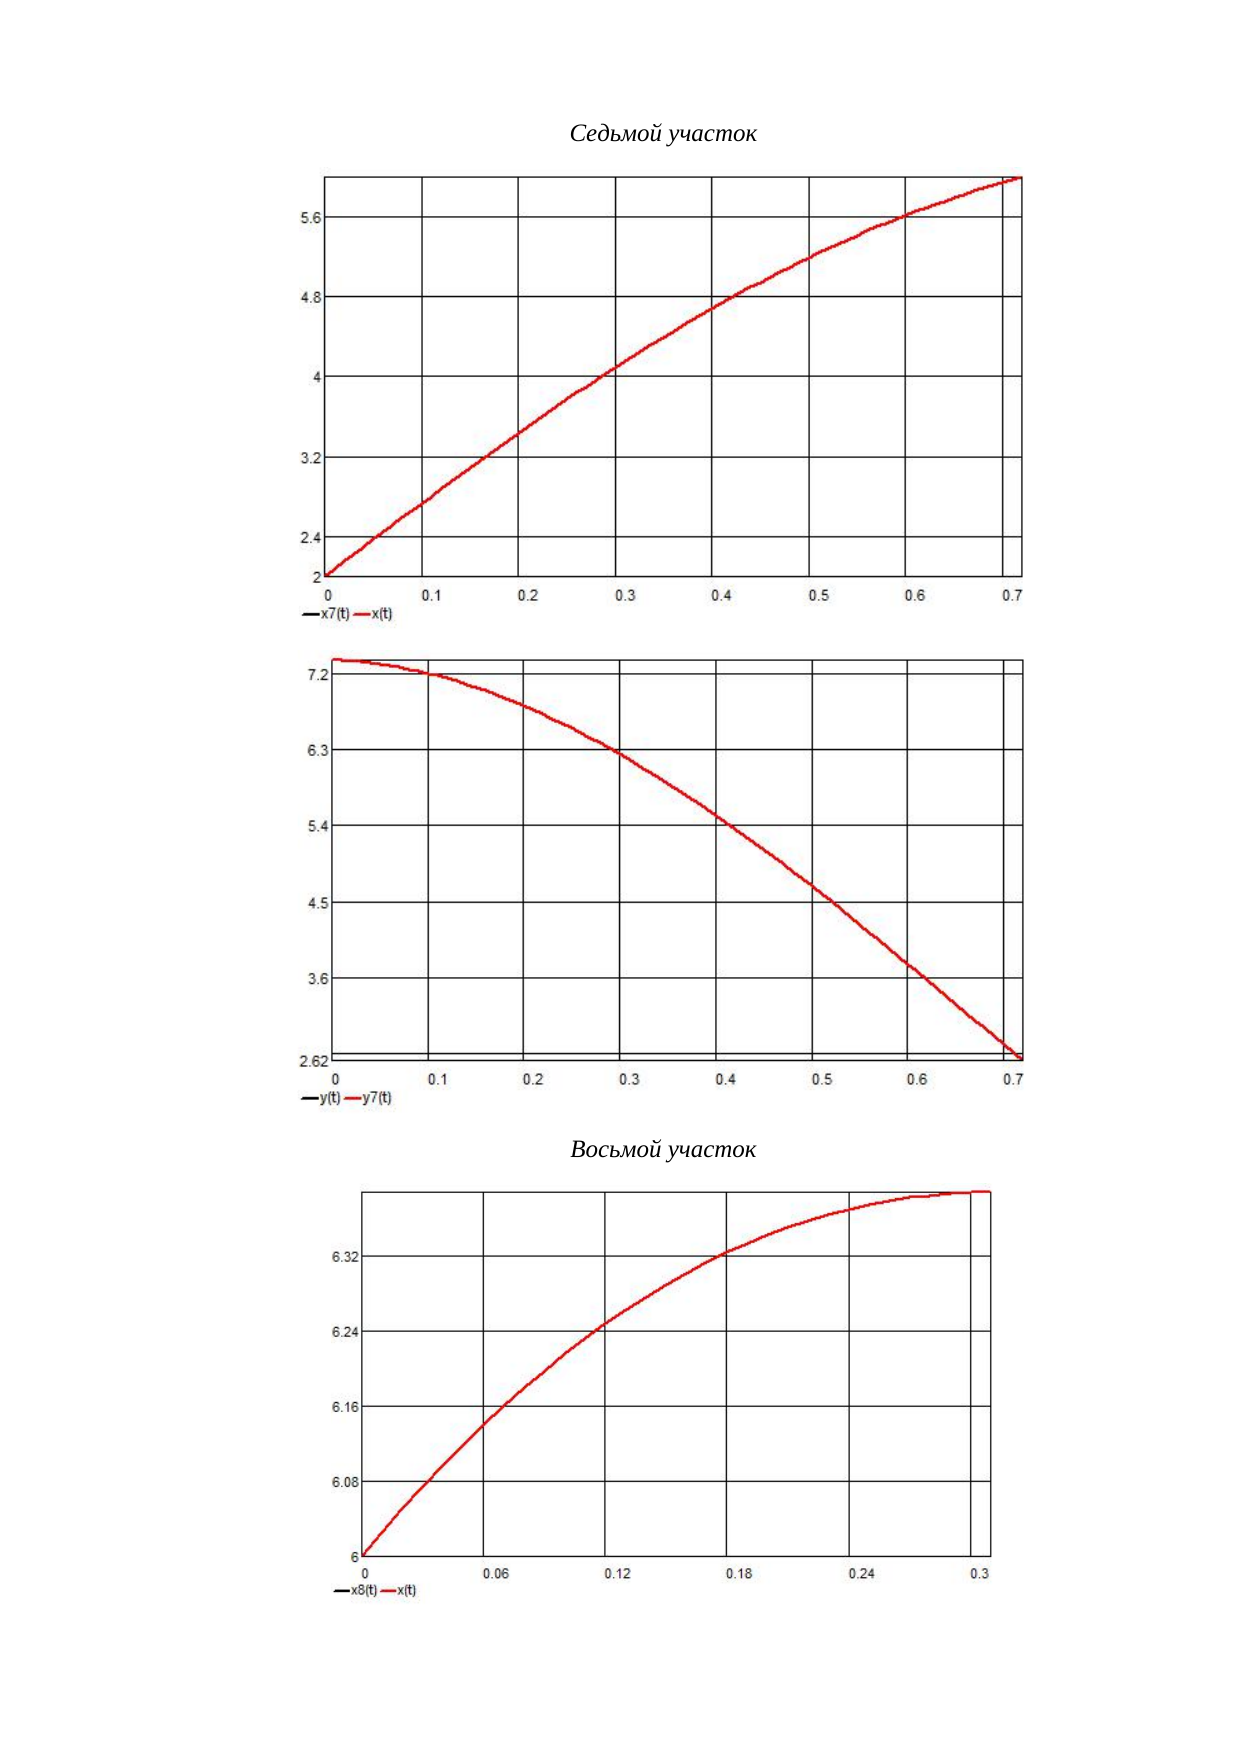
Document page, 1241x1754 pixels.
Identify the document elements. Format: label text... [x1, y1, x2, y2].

picture [330, 1183, 998, 1606]
text Седьмой участок [177, 118, 1152, 147]
picture [298, 167, 1031, 631]
text Восьмой участок [177, 1134, 1152, 1163]
picture [297, 650, 1032, 1115]
